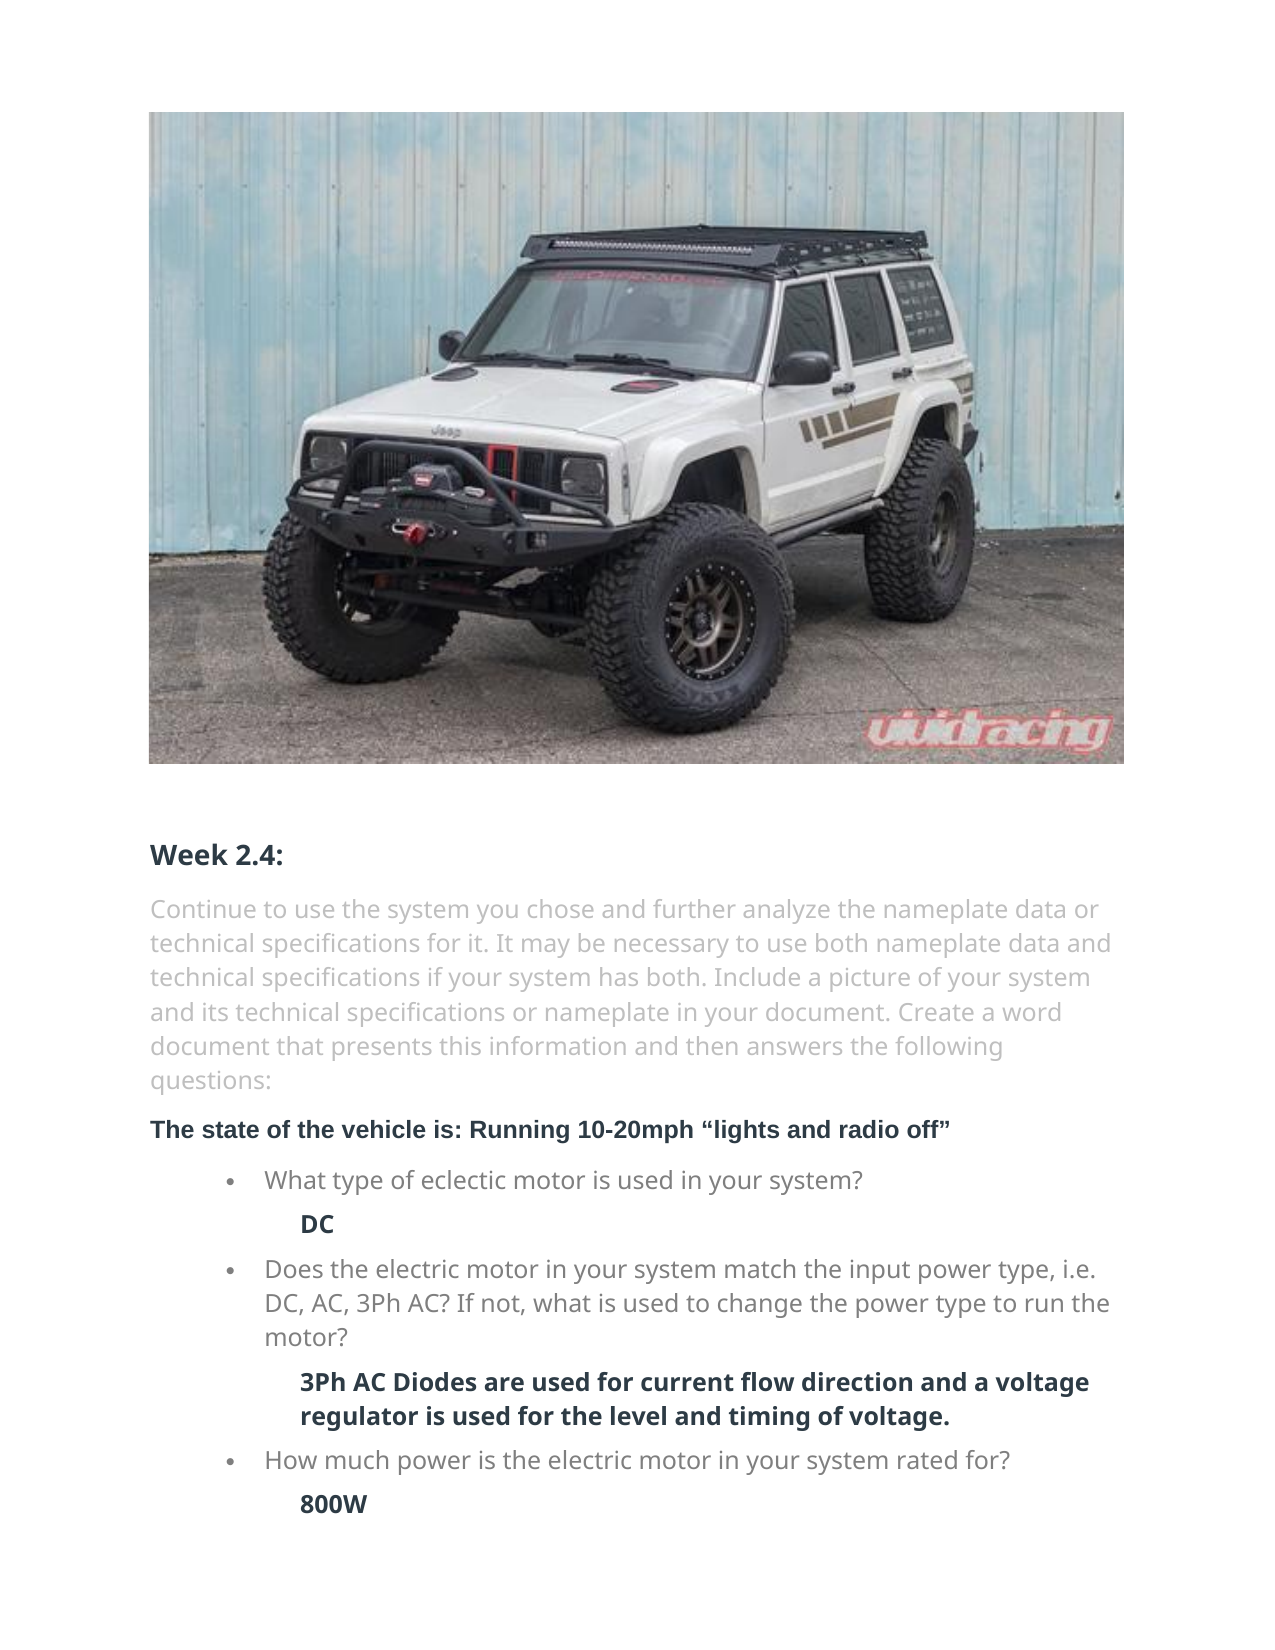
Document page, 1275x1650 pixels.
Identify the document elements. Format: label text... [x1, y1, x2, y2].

text Continue to use the system you chose and further analyze the nameplate data or technical specifications for it. It may be necessary to use both nameplate data and technical specifications if your system has both. Include a picture of your system and its technical specifications or nameplate in your document. Create a word document that presents this information and then answers the following questions: [150, 892, 1125, 1096]
text The state of the vehicle is: Running 10-20mph “lights and radio off” [150, 1115, 1125, 1144]
list What type of eclectic motor is used in your system? [227, 1163, 1125, 1197]
text DC [300, 1207, 1125, 1241]
text 3Ph AC Diodes are used for current flow direction and a voltage regulator is used for the level and timing of voltage. [300, 1364, 1125, 1432]
text 800W [300, 1487, 1125, 1521]
list Does the electric motor in your system match the input power type, i.e. DC, AC, 3Ph AC? If not, what is used to change the power type to run the motor? [227, 1252, 1125, 1354]
picture [148, 112, 1124, 764]
list How much power is the electric motor in your system rated for? [227, 1443, 1125, 1477]
text Week 2.4: [150, 835, 1125, 873]
